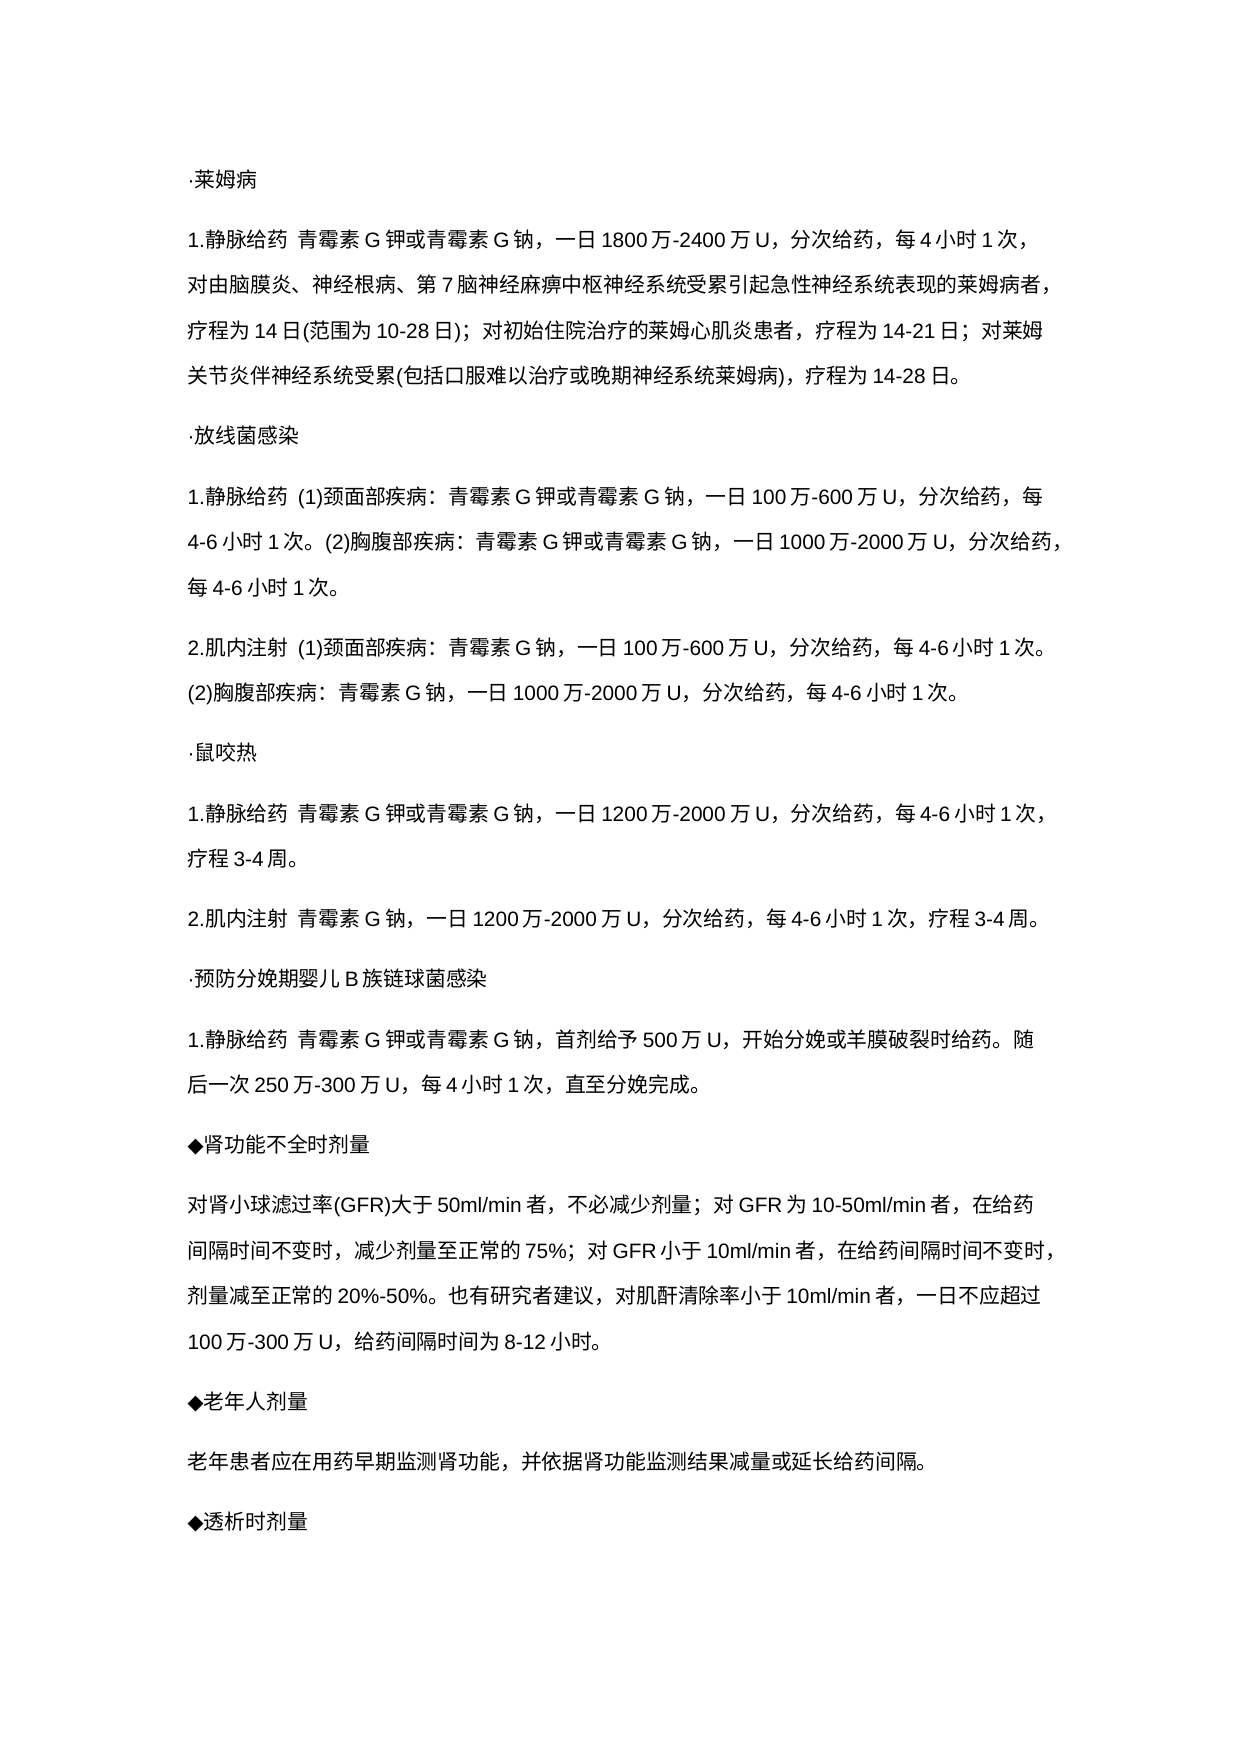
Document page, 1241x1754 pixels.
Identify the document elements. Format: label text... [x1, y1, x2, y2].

text ·预防分娩期婴儿B族链球菌感染 [187, 962, 1053, 994]
text ·放线菌感染 [187, 419, 1053, 451]
text ◆透析时剂量 [187, 1504, 1053, 1537]
text 对肾小球滤过率(GFR)大于50ml/min者，不必减少剂量；对GFR为10-50ml/min者，在给药间隔时间不变时，减少剂量至正常的75%；对GFR小于10ml/min者，在给药间隔时间不变时，剂量减至正常的20%-50%。也有研究者建议，对肌酐清除率小于10ml/min者，一日不应超过100万-300万U，给药间隔时间为8-12小时。 [187, 1188, 1053, 1356]
text 1.静脉给药 青霉素G钾或青霉素G钠，一日1800万-2400万U，分次给药，每4小时1次，对由脑膜炎、神经根病、第7脑神经麻痹中枢神经系统受累引起急性神经系统表现的莱姆病者，疗程为14日(范围为10-28日)；对初始住院治疗的莱姆心肌炎患者，疗程为14-21日；对莱姆关节炎伴神经系统受累(包括口服难以治疗或晚期神经系统莱姆病)，疗程为14-28日。 [187, 222, 1053, 391]
text 2.肌内注射 (1)颈面部疾病：青霉素G钠，一日100万-600万U，分次给药，每4-6小时1次。(2)胸腹部疾病：青霉素G钠，一日1000万-2000万U，分次给药，每4-6小时1次。 [187, 630, 1053, 708]
text ◆老年人剂量 [187, 1384, 1053, 1417]
text 2.肌内注射 青霉素G钠，一日1200万-2000万U，分次给药，每4-6小时1次，疗程3-4周。 [187, 901, 1053, 934]
text ·莱姆病 [187, 162, 1053, 194]
text 1.静脉给药 青霉素G钾或青霉素G钠，一日1200万-2000万U，分次给药，每4-6小时1次，疗程3-4周。 [187, 796, 1053, 874]
text 1.静脉给药 (1)颈面部疾病：青霉素G钾或青霉素G钠，一日100万-600万U，分次给药，每4-6小时1次。(2)胸腹部疾病：青霉素G钾或青霉素G钠，一日1000万-2000万U，分次给药，每4-6小时1次。 [187, 479, 1053, 602]
text ◆肾功能不全时剂量 [187, 1127, 1053, 1160]
text 1.静脉给药 青霉素G钾或青霉素G钠，首剂给予500万U，开始分娩或羊膜破裂时给药。随后一次250万-300万U，每4小时1次，直至分娩完成。 [187, 1022, 1053, 1100]
text 老年患者应在用药早期监测肾功能，并依据肾功能监测结果减量或延长给药间隔。 [187, 1444, 1053, 1477]
text ·鼠咬热 [187, 736, 1053, 768]
